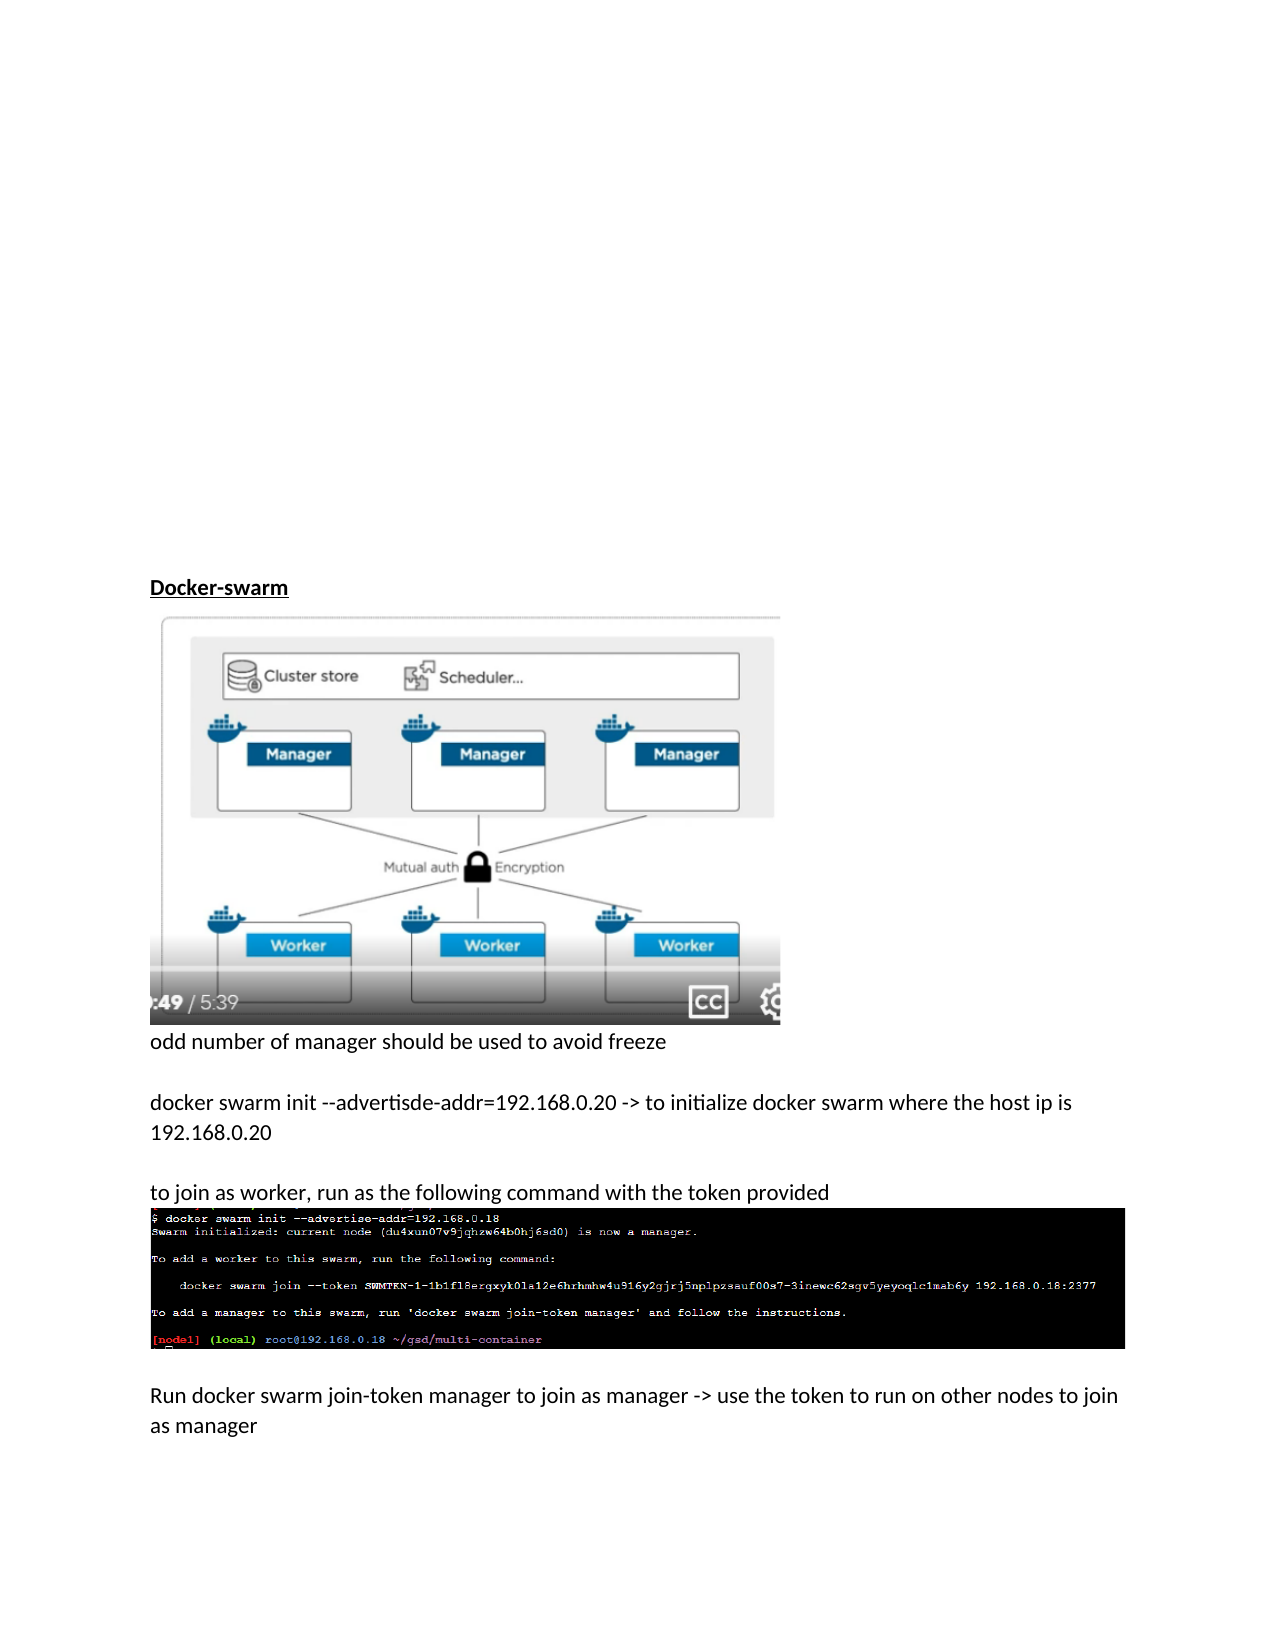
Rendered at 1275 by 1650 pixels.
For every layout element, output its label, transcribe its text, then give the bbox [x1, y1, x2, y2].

picture [150, 603, 781, 1025]
text Docker-swarm [150, 573, 1125, 601]
picture [150, 1208, 1125, 1349]
text Run docker swarm join-token manager to join as manager -> use the token to run on other nodes to join as manager [150, 1381, 1125, 1439]
text to join as worker, run as the following command with the token provided [150, 1178, 1125, 1206]
text docker swarm init --advertisde-addr=192.168.0.20 -> to initialize docker swarm where the host ip is 192.168.0.20 [150, 1088, 1125, 1146]
text odd number of manager should be used to avoid freeze [150, 1027, 1125, 1055]
